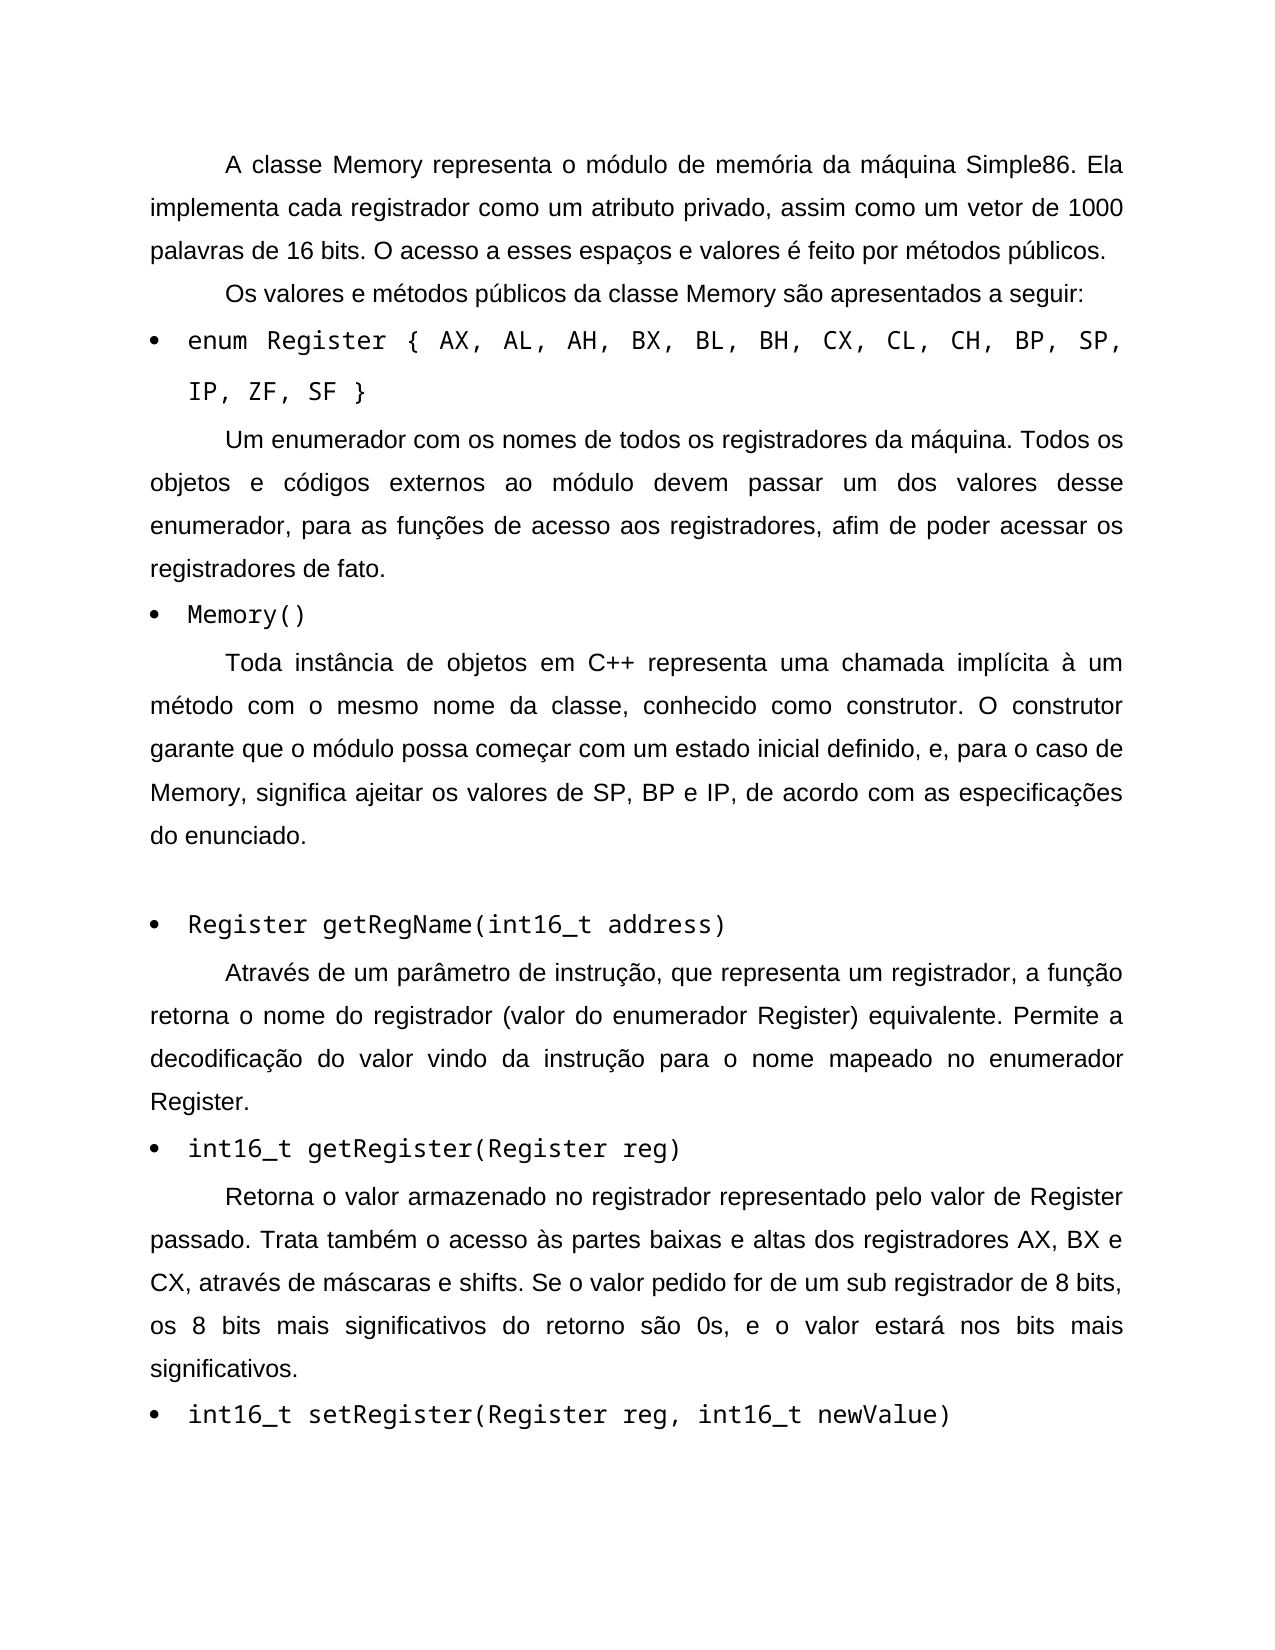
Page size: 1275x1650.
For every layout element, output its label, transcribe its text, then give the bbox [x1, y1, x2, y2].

text Através de um parâmetro de instrução, que representa um registrador, a função retorna o nome do registrador (valor do enumerador Register) equivalente. Permite a decodificação do valor vindo da instrução para o nome mapeado no enumerador Register. [150, 958, 1125, 1116]
list Memory() [150, 597, 1125, 631]
list int16_t setRegister(Register reg, int16_t newValue) [150, 1397, 1125, 1431]
text Um enumerador com os nomes de todos os registradores da máquina. Todos os objetos e códigos externos ao módulo devem passar um dos valores desse enumerador, para as funções de acesso aos registradores, afim de poder acessar os registradores de fato. [150, 424, 1125, 583]
list int16_t getRegister(Register reg) [150, 1130, 1125, 1164]
text Retorna o valor armazenado no registrador representado pelo valor de Register passado. Trata também o acesso às partes baixas e altas dos registradores AX, BX e CX, através de máscaras e shifts. Se o valor pedido for de um sub registrador de 8 bits, os 8 bits mais significativos do retorno são 0s, e o valor estará nos bits mais significativos. [150, 1181, 1125, 1383]
text Os valores e métodos públicos da classe Memory são apresentados a seguir: [150, 279, 1125, 308]
text Toda instância de objetos em C++ representa uma chamada implícita à um método com o mesmo nome da classe, conhecido como construtor. O construtor garante que o módulo possa começar com um estado inicial definido, e, para o caso de Memory, significa ajeitar os valores de SP, BP e IP, de acordo com as especificações do enunciado. [150, 648, 1125, 849]
text A classe Memory representa o módulo de memória da máquina Simple86. Ela implementa cada registrador como um atributo privado, assim como um vetor de 1000 palavras de 16 bits. O acesso a esses espaços e valores é feito por métodos públicos. [150, 150, 1125, 265]
list enum Register { AX, AL, AH, BX, BL, BH, CX, CL, CH, BP, SP, IP, ZF, SF } [150, 322, 1125, 408]
list Register getRegName(int16_t address) [150, 907, 1125, 941]
